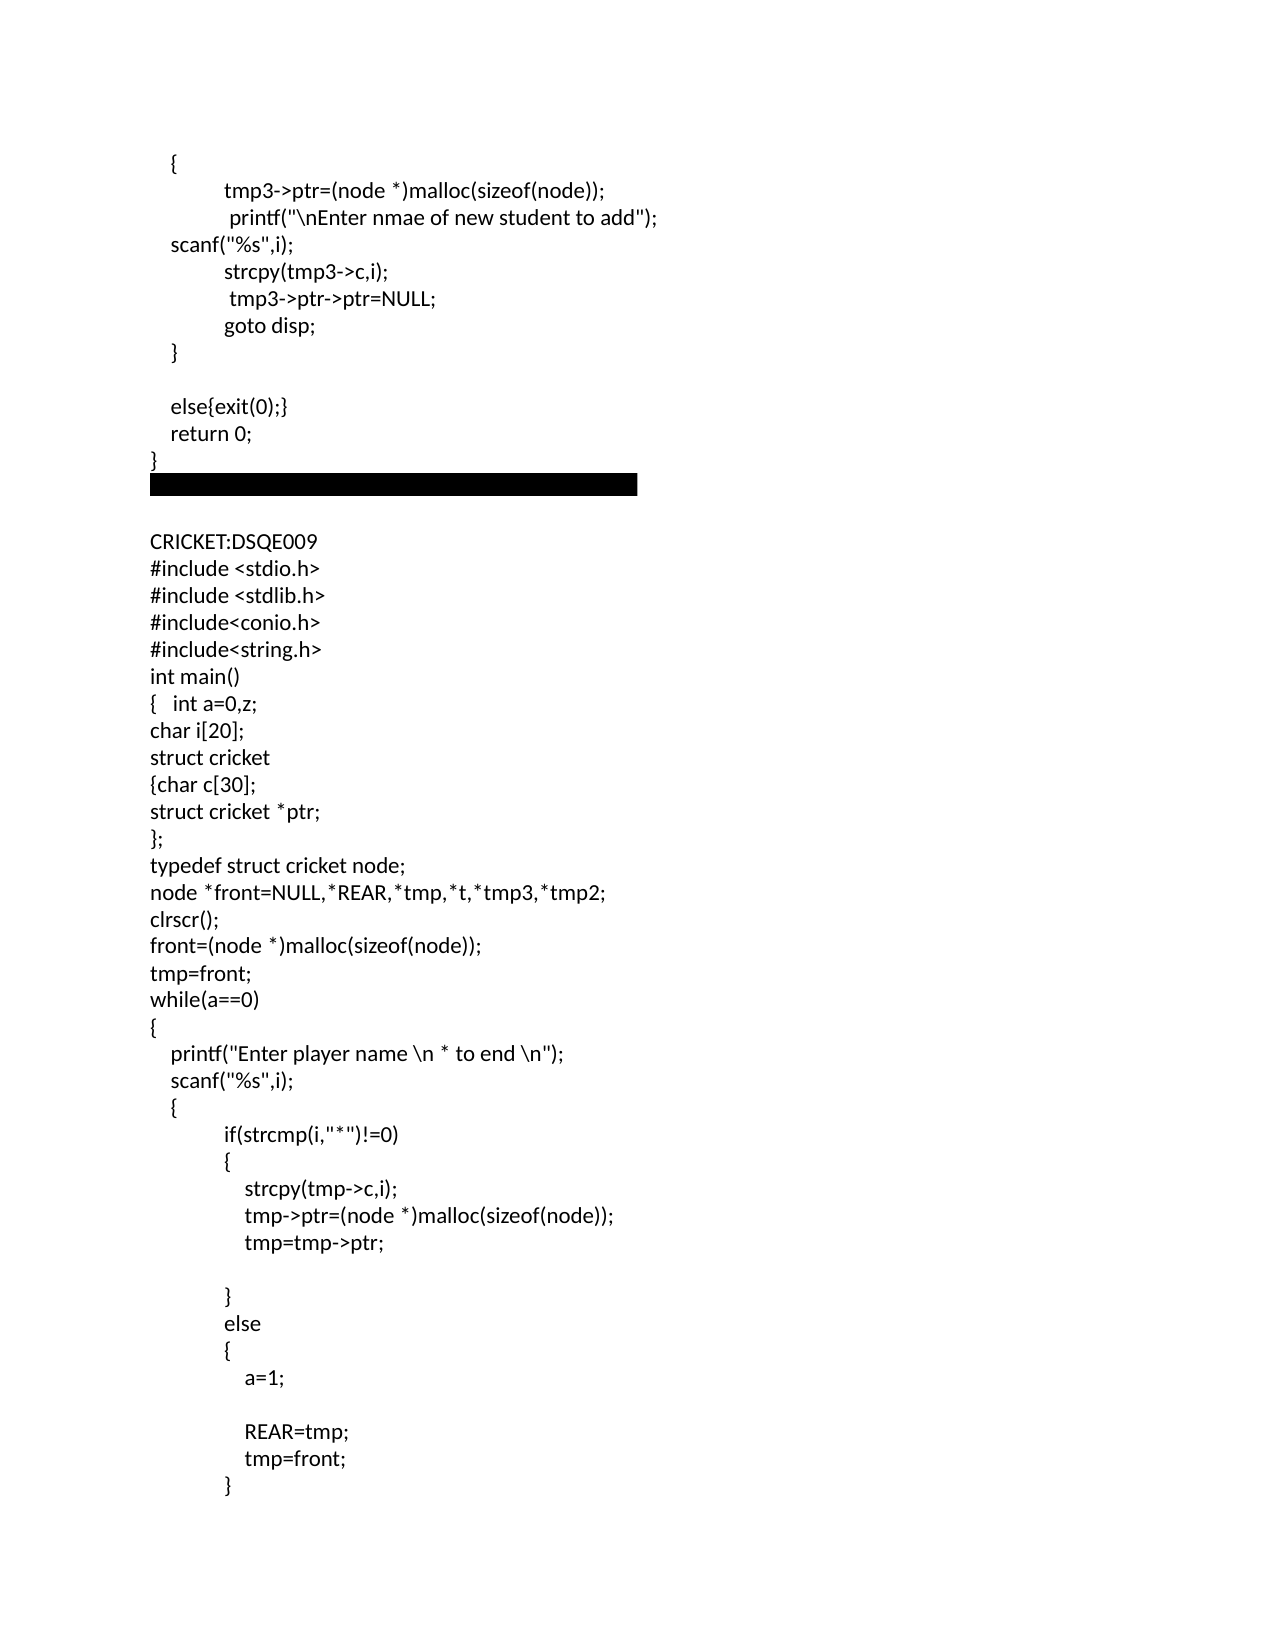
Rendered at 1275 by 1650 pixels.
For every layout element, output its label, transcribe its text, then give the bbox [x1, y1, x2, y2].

text clrscr(); [150, 905, 1125, 932]
text { [150, 1148, 1125, 1175]
text return 0; [150, 420, 1125, 447]
text { [150, 1337, 1125, 1364]
text scanf("%s",i); [150, 231, 1125, 258]
text #include<conio.h> [150, 609, 1125, 636]
text strcpy(tmp3->c,i); [150, 258, 1125, 285]
text front=(node *)malloc(sizeof(node)); [150, 932, 1125, 959]
text }; [150, 824, 1125, 851]
text typedef struct cricket node; [150, 851, 1125, 878]
text struct cricket *ptr; [150, 797, 1125, 824]
text printf("Enter player name \n * to end \n"); [150, 1040, 1125, 1067]
text { [150, 1094, 1125, 1121]
text #include <stdio.h> [150, 555, 1125, 582]
text node *front=NULL,*REAR,*tmp,*t,*tmp3,*tmp2; [150, 878, 1125, 905]
text strcpy(tmp->c,i); [150, 1175, 1125, 1202]
text tmp=front; [150, 959, 1125, 986]
text { [150, 150, 1125, 177]
text char i[20]; [150, 717, 1125, 743]
text struct cricket [150, 743, 1125, 771]
text { [150, 1013, 1125, 1040]
text a=1; [150, 1364, 1125, 1391]
text while(a==0) [150, 986, 1125, 1013]
text tmp=front; [150, 1445, 1125, 1472]
text tmp->ptr=(node *)malloc(sizeof(node)); [150, 1202, 1125, 1229]
text { int a=0,z; [150, 689, 1125, 717]
text } [150, 1472, 1125, 1499]
text CRICKET:DSQE009 [150, 528, 1125, 555]
text goto disp; [150, 312, 1125, 339]
text scanf("%s",i); [150, 1067, 1125, 1094]
text REAR=tmp; [150, 1418, 1125, 1445]
text } [150, 339, 1125, 366]
text #include<string.h> [150, 636, 1125, 663]
text int main() [150, 663, 1125, 689]
text printf("\nEnter nmae of new student to add"); [150, 204, 1125, 231]
text } [150, 1283, 1125, 1310]
text if(strcmp(i,"*")!=0) [150, 1121, 1125, 1148]
text else [150, 1310, 1125, 1337]
text tmp3->ptr->ptr=NULL; [150, 285, 1125, 312]
text tmp=tmp->ptr; [150, 1229, 1125, 1256]
text } [150, 447, 1125, 474]
text tmp3->ptr=(node *)malloc(sizeof(node)); [150, 177, 1125, 204]
text else{exit(0);} [150, 393, 1125, 420]
text #include <stdlib.h> [150, 582, 1125, 609]
text {char c[30]; [150, 771, 1125, 797]
